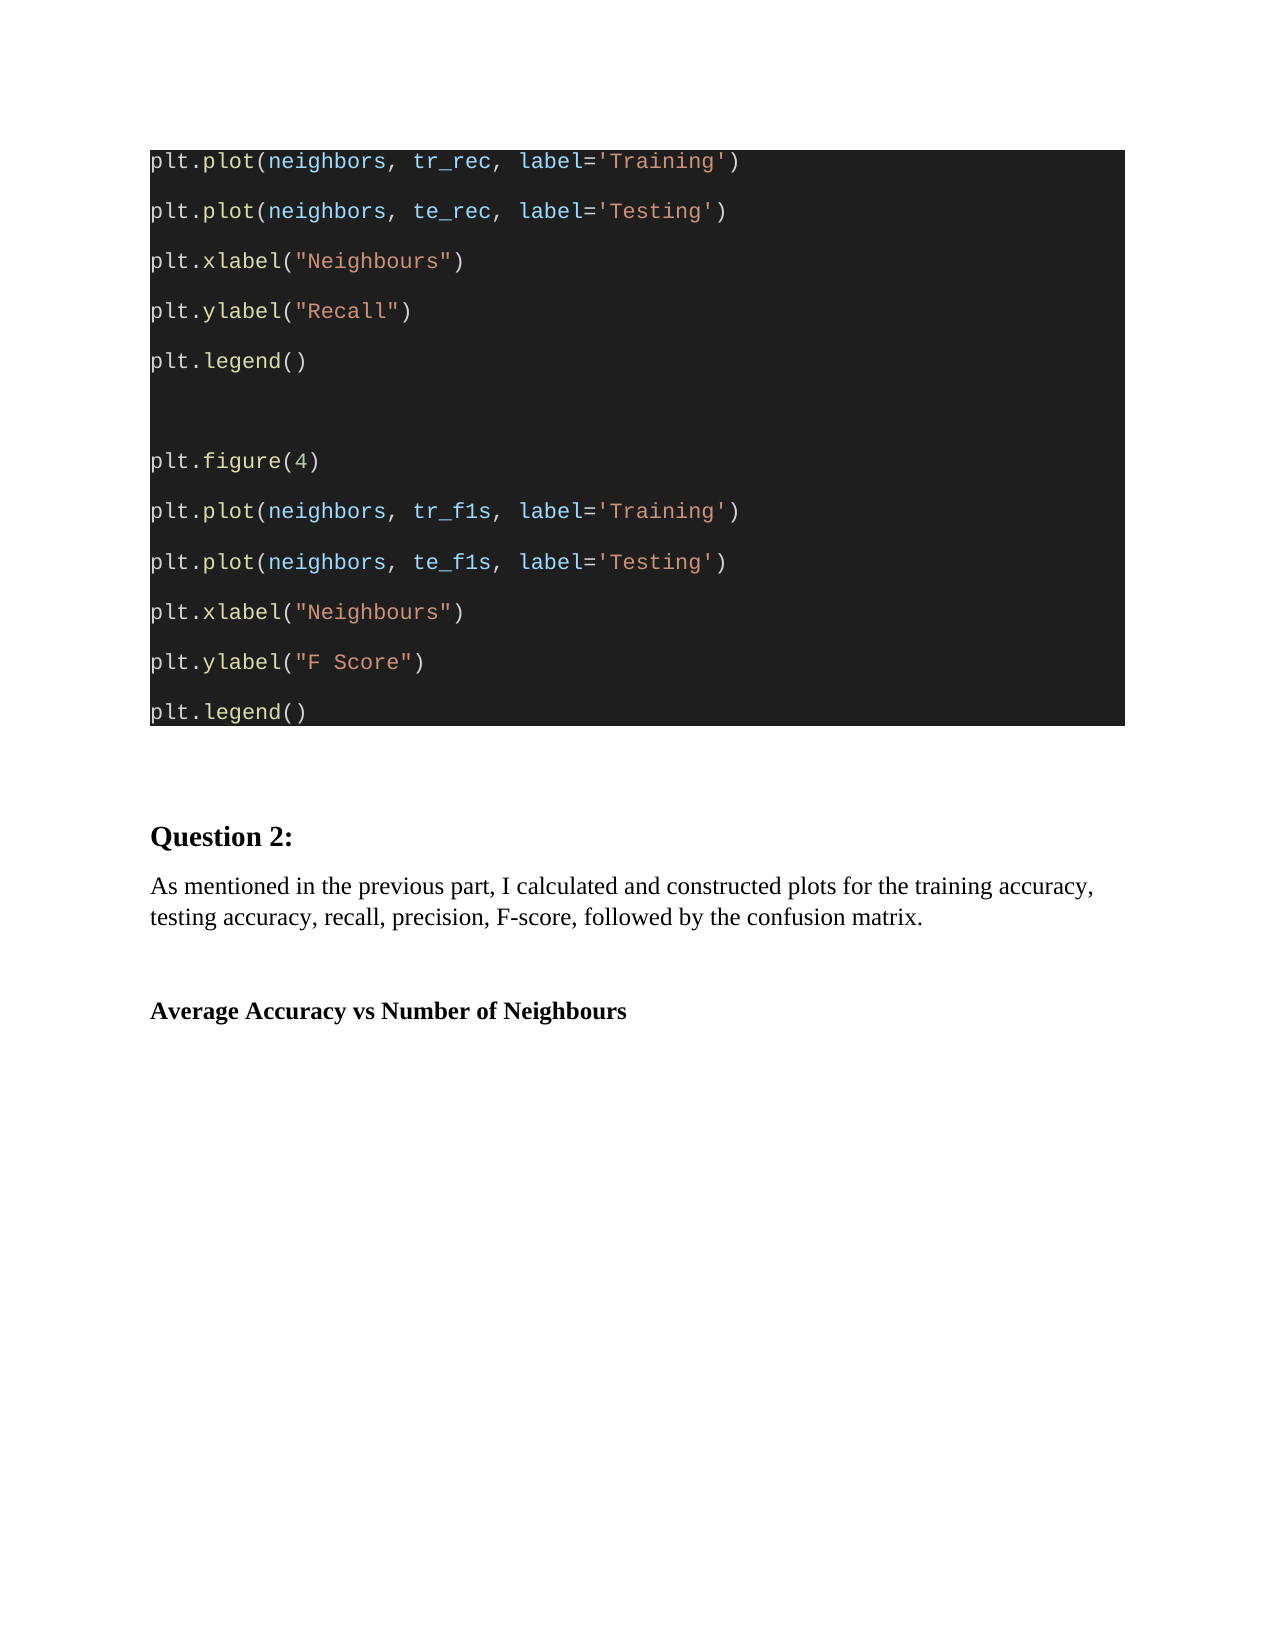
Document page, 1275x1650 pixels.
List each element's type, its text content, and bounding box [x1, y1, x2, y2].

text plt.ylabel("F Score") [150, 651, 1125, 676]
text plt.plot(neighbors, tr_f1s, label='Training') [150, 501, 1125, 526]
text plt.ylabel("Recall") [150, 300, 1125, 325]
subtitle Question 2: [150, 819, 1125, 853]
text plt.xlabel("Neighbours") [150, 601, 1125, 626]
text As mentioned in the previous part, I calculated and constructed plots for the training accuracy, testing accuracy, recall, precision, F-score, followed by the confusion matrix. [150, 871, 1125, 931]
text plt.plot(neighbors, tr_rec, label='Training') [150, 150, 1125, 175]
text plt.legend() [150, 350, 1125, 375]
text Average Accuracy vs Number of Neighbours [150, 996, 1125, 1025]
text plt.plot(neighbors, te_rec, label='Testing') [150, 200, 1125, 225]
text plt.figure(4) [150, 451, 1125, 475]
text plt.xlabel("Neighbours") [150, 250, 1125, 275]
text plt.legend() [150, 701, 1125, 726]
text plt.plot(neighbors, te_f1s, label='Testing') [150, 551, 1125, 576]
